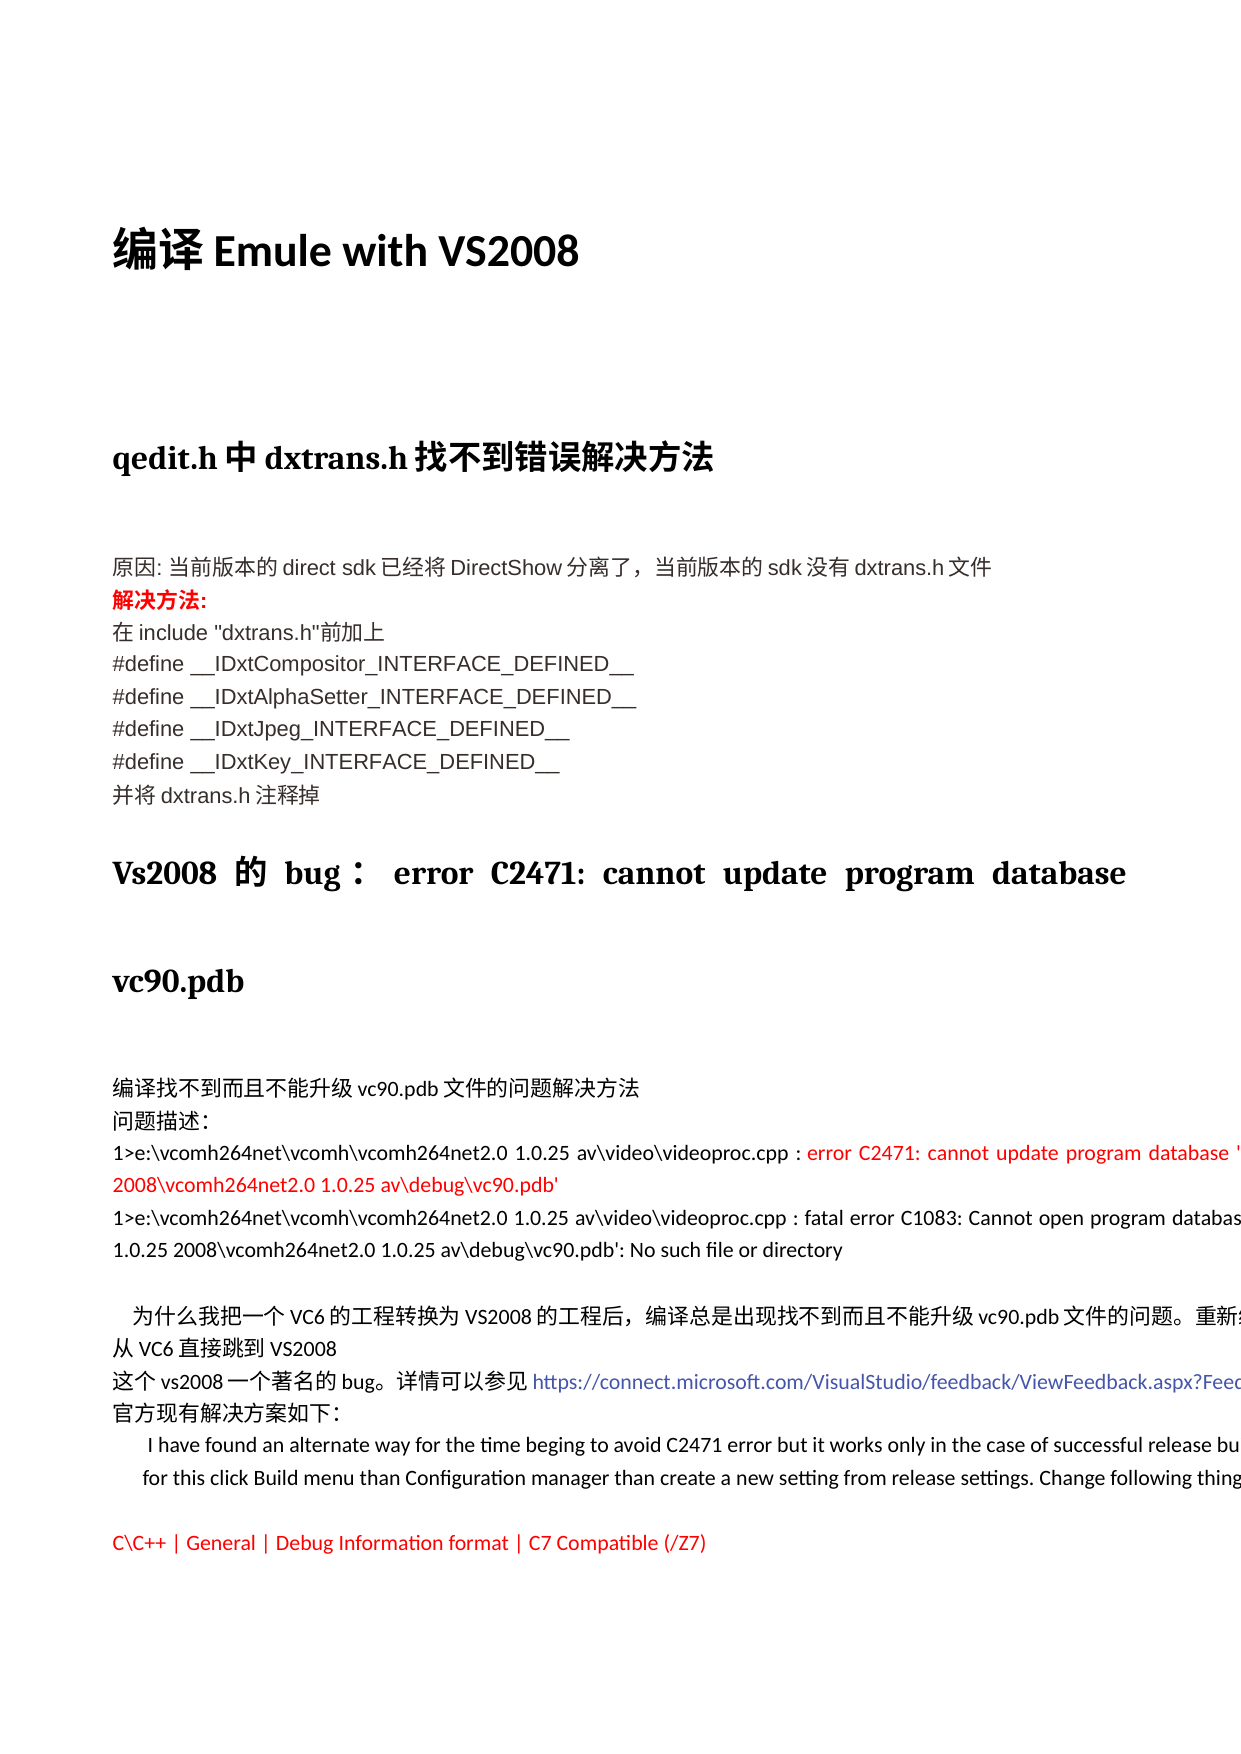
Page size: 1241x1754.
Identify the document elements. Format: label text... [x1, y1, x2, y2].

text 原因: 当前版本的direct sdk已经将DirectShow分离了，当前版本的sdk没有dxtrans.h文件 解决方法: 在include "dxtrans.h"前加上 [112, 550, 1128, 647]
subtitle Vs2008的bug：error C2471: cannot update program database vc90.pdb [112, 837, 1128, 1014]
text #define __IDxtJpeg_INTERFACE_DEFINED__ [112, 712, 1128, 745]
subtitle 编译Emule with VS2008 [112, 197, 1128, 295]
text #define __IDxtAlphaSetter_INTERFACE_DEFINED__ [112, 680, 1128, 712]
text #define __IDxtCompositor_INTERFACE_DEFINED__ [112, 647, 1128, 680]
subtitle qedit.h中dxtrans.h找不到错误解决方法 [112, 423, 1128, 488]
text #define __IDxtKey_INTERFACE_DEFINED__ [112, 745, 1128, 777]
text 并将dxtrans.h注释掉 [112, 777, 1128, 810]
